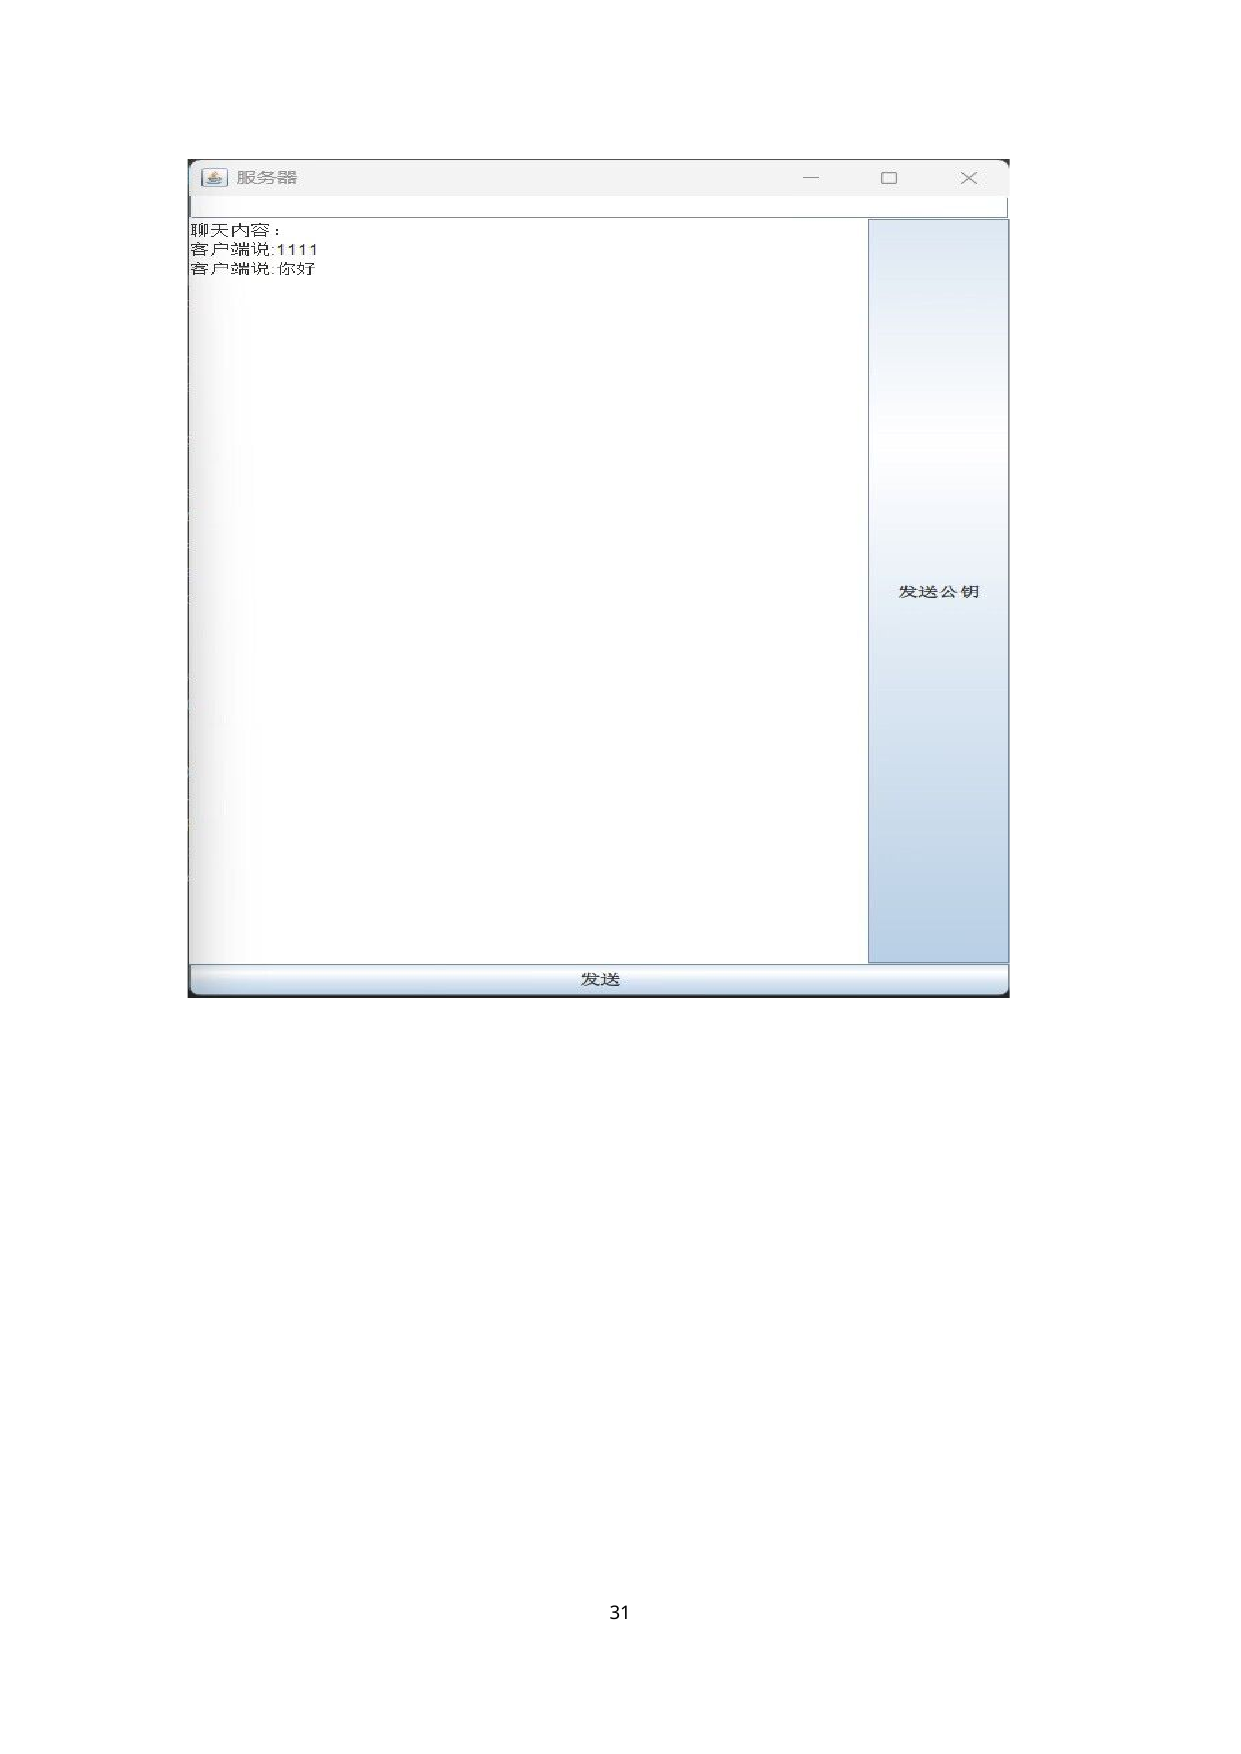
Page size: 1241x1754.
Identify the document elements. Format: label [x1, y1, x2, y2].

picture [187, 159, 1010, 998]
